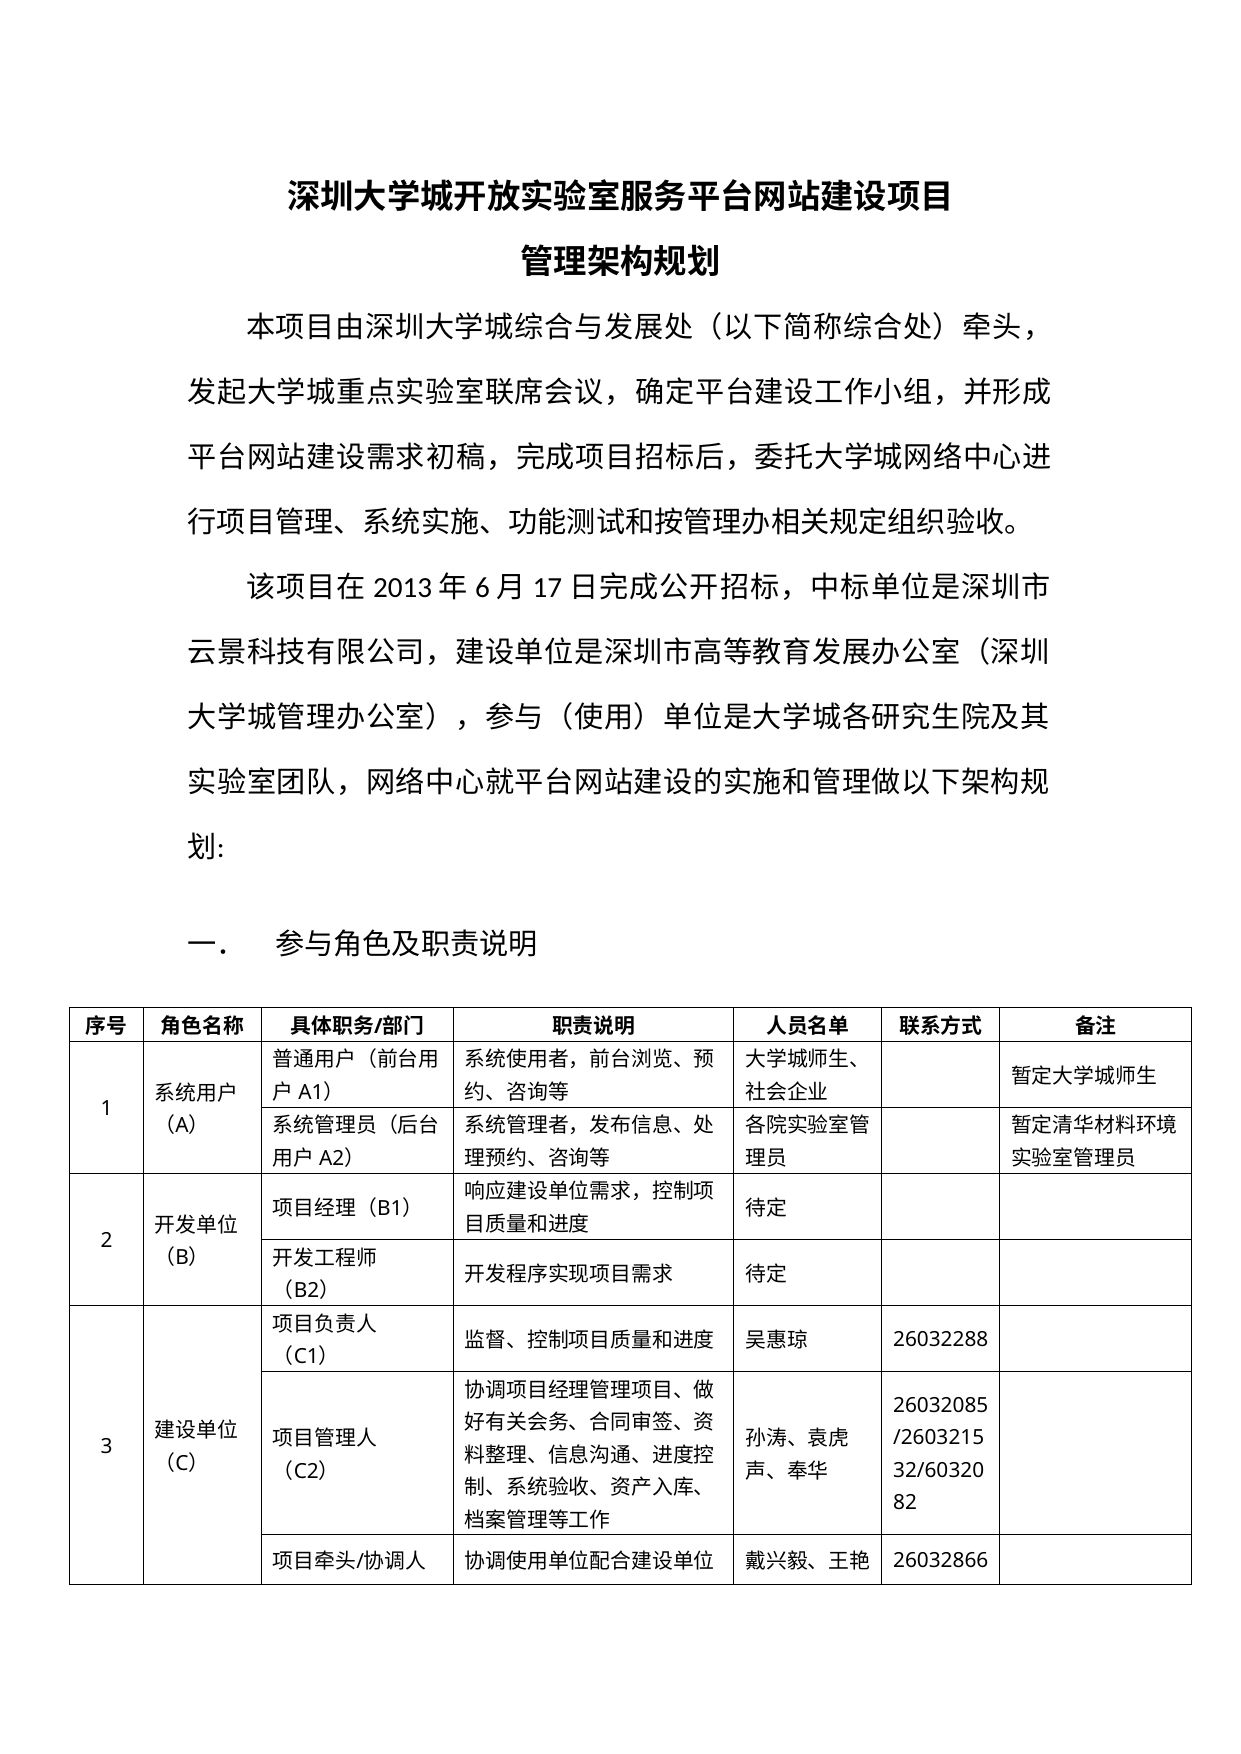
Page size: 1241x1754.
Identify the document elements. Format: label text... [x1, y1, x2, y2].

table_cell 2 [70, 1174, 143, 1305]
table_header 序号 [70, 1008, 143, 1041]
table_cell 大学城师生、社会企业 [734, 1042, 881, 1107]
table_cell 暂定大学城师生 [1000, 1042, 1191, 1107]
table_cell [1000, 1240, 1191, 1305]
table_cell 项目负责人（C1） [262, 1306, 453, 1371]
list 本项目由深圳大学城综合与发展处（以下简称综合处）牵头，发起大学城重点实验室联席会议，确定平台建设工作小组，并形成平台网站建设需求初稿，完成项目招标后，委托大学城网络中心进行项目管理、系统实施、功能测试和按管理办相关规定组织验收。 [187, 292, 1053, 552]
table_cell 1 [70, 1042, 143, 1173]
table_cell 协调使用单位配合建设单位实施该项目 [454, 1535, 733, 1584]
list 参与角色及职责说明 [187, 909, 1053, 974]
table_header 备注 [1000, 1008, 1191, 1041]
table_cell 监督、控制项目质量和进度 [454, 1306, 733, 1371]
table_cell 吴惠琼 [734, 1306, 881, 1371]
table_header 人员名单 [734, 1008, 881, 1041]
table_cell [1000, 1174, 1191, 1239]
text 深圳大学城开放实验室服务平台网站建设项目 [187, 162, 1053, 227]
table_cell 系统管理者，发布信息、处理预约、咨询等 [454, 1108, 733, 1173]
table_cell 响应建设单位需求，控制项目质量和进度 [454, 1174, 733, 1239]
table_cell 建设单位（C） [144, 1306, 261, 1584]
table_cell 各院实验室管理员 [734, 1108, 881, 1173]
table_cell 暂定清华材料环境实验室管理员 [1000, 1108, 1191, 1173]
table_cell 项目管理人（C2） [262, 1372, 453, 1534]
table_header 联系方式 [882, 1008, 999, 1041]
table_cell [1000, 1372, 1191, 1534]
table_cell 开发工程师（B2） [262, 1240, 453, 1305]
table_cell 孙涛、袁虎声、奉华 [734, 1372, 881, 1534]
table_header 具体职务/部门 [262, 1008, 453, 1041]
table_cell 项目经理（B1） [262, 1174, 453, 1239]
table_header 职责说明 [454, 1008, 733, 1041]
table_cell 26032288 [882, 1306, 999, 1371]
table_cell 系统管理员（后台用户 A2） [262, 1108, 453, 1173]
table_cell [882, 1240, 999, 1305]
text 管理架构规划 [187, 227, 1053, 292]
list 该项目在2013年6月17日完成公开招标，中标单位是深圳市云景科技有限公司，建设单位是深圳市高等教育发展办公室（深圳大学城管理办公室），参与（使用）单位是大学城各研究生院及其实验室团队，网络中心就平台网站建设的实施和管理做以下架构规划: [187, 552, 1053, 877]
table_cell 待定 [734, 1174, 881, 1239]
table_cell [882, 1042, 999, 1107]
table_cell 系统用户 （A） [144, 1042, 261, 1173]
table_cell 待定 [734, 1240, 881, 1305]
table_cell [1000, 1306, 1191, 1371]
table_cell 系统使用者，前台浏览、预约、咨询等 [454, 1042, 733, 1107]
table_cell 开发单位（B） [144, 1174, 261, 1305]
table_cell [882, 1108, 999, 1173]
table_cell 3 [70, 1306, 143, 1584]
table_cell [1000, 1535, 1191, 1584]
table_cell 普通用户（前台用户 A1） [262, 1042, 453, 1107]
table_cell 戴兴毅、王艳 [734, 1535, 881, 1584]
table_cell 26032085/260321532/6032082 [882, 1372, 999, 1534]
table_cell 协调项目经理管理项目、做好有关会务、合同审签、资料整理、信息沟通、进度控制、系统验收、资产入库、档案管理等工作 [454, 1372, 733, 1534]
table_cell 开发程序实现项目需求 [454, 1240, 733, 1305]
table_header 角色名称 [144, 1008, 261, 1041]
table_cell 26032866/26032925 [882, 1535, 999, 1584]
table_cell [882, 1174, 999, 1239]
table_cell 项目牵头/协调人（C3） [262, 1535, 453, 1584]
